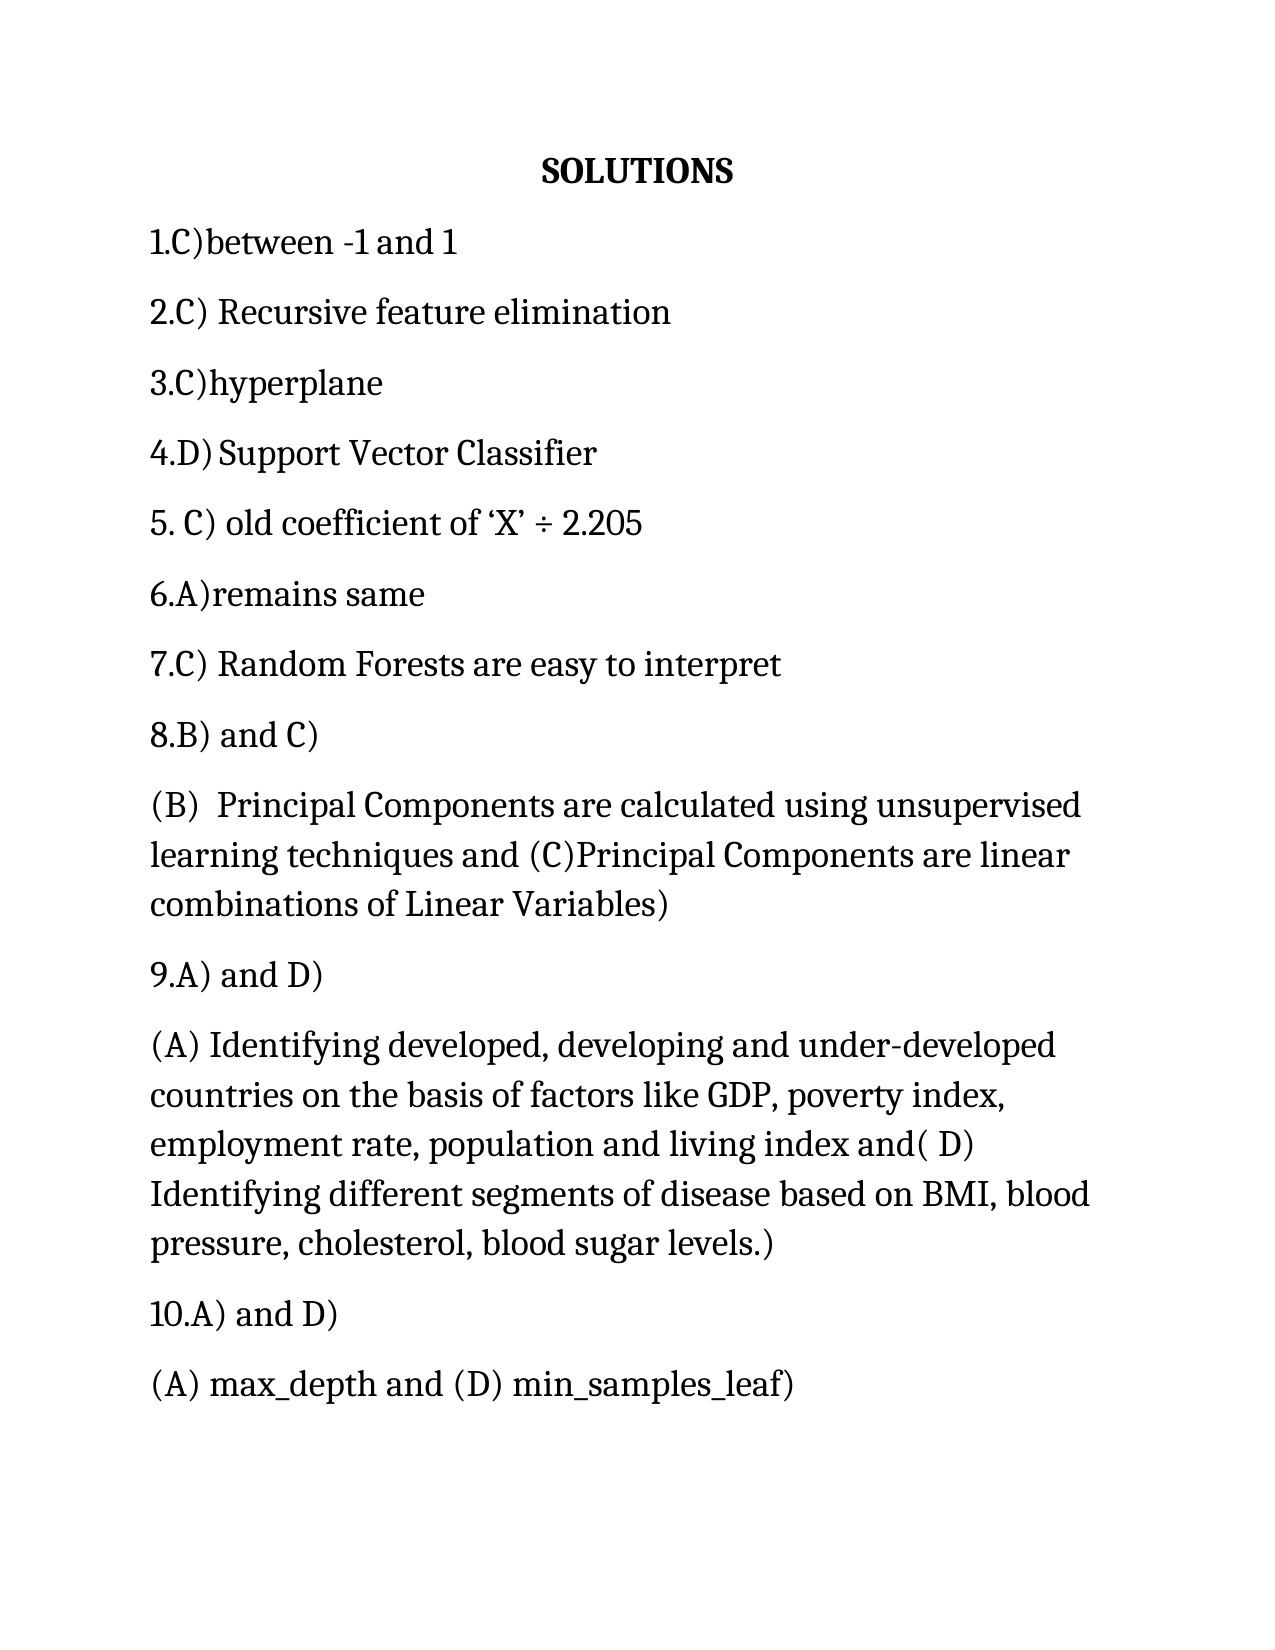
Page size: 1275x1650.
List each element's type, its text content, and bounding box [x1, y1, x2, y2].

text 4.D) Support Vector Classifier [150, 432, 1125, 475]
text 5. C) old coefficient of ‘X’ ÷ 2.205 [150, 502, 1125, 545]
text (A) max_depth and (D) min_samples_leaf) [150, 1363, 1125, 1406]
text 10.A) and D) [150, 1292, 1125, 1336]
text 9.A) and D) [150, 953, 1125, 996]
text 1.C)between -1 and 1 [150, 220, 1125, 263]
text (B) Principal Components are calculated using unsupervised learning techniques and (C)Principal Components are linear combinations of Linear Variables) [150, 784, 1125, 926]
text (A) Identifying developed, developing and under-developed countries on the basis of factors like GDP, poverty index, employment rate, population and living index and( D) Identifying different segments of disease based on BMI, blood pressure, cholesterol, blood sugar levels.) [150, 1024, 1125, 1265]
text 7.C) Random Forests are easy to interpret [150, 643, 1125, 686]
text 2.C) Recursive feature elimination [150, 291, 1125, 334]
text 8.B) and C) [150, 713, 1125, 756]
text 6.A)remains same [150, 572, 1125, 616]
text SOLUTIONS [150, 150, 1125, 193]
text 3.C)hyperplane [150, 361, 1125, 404]
